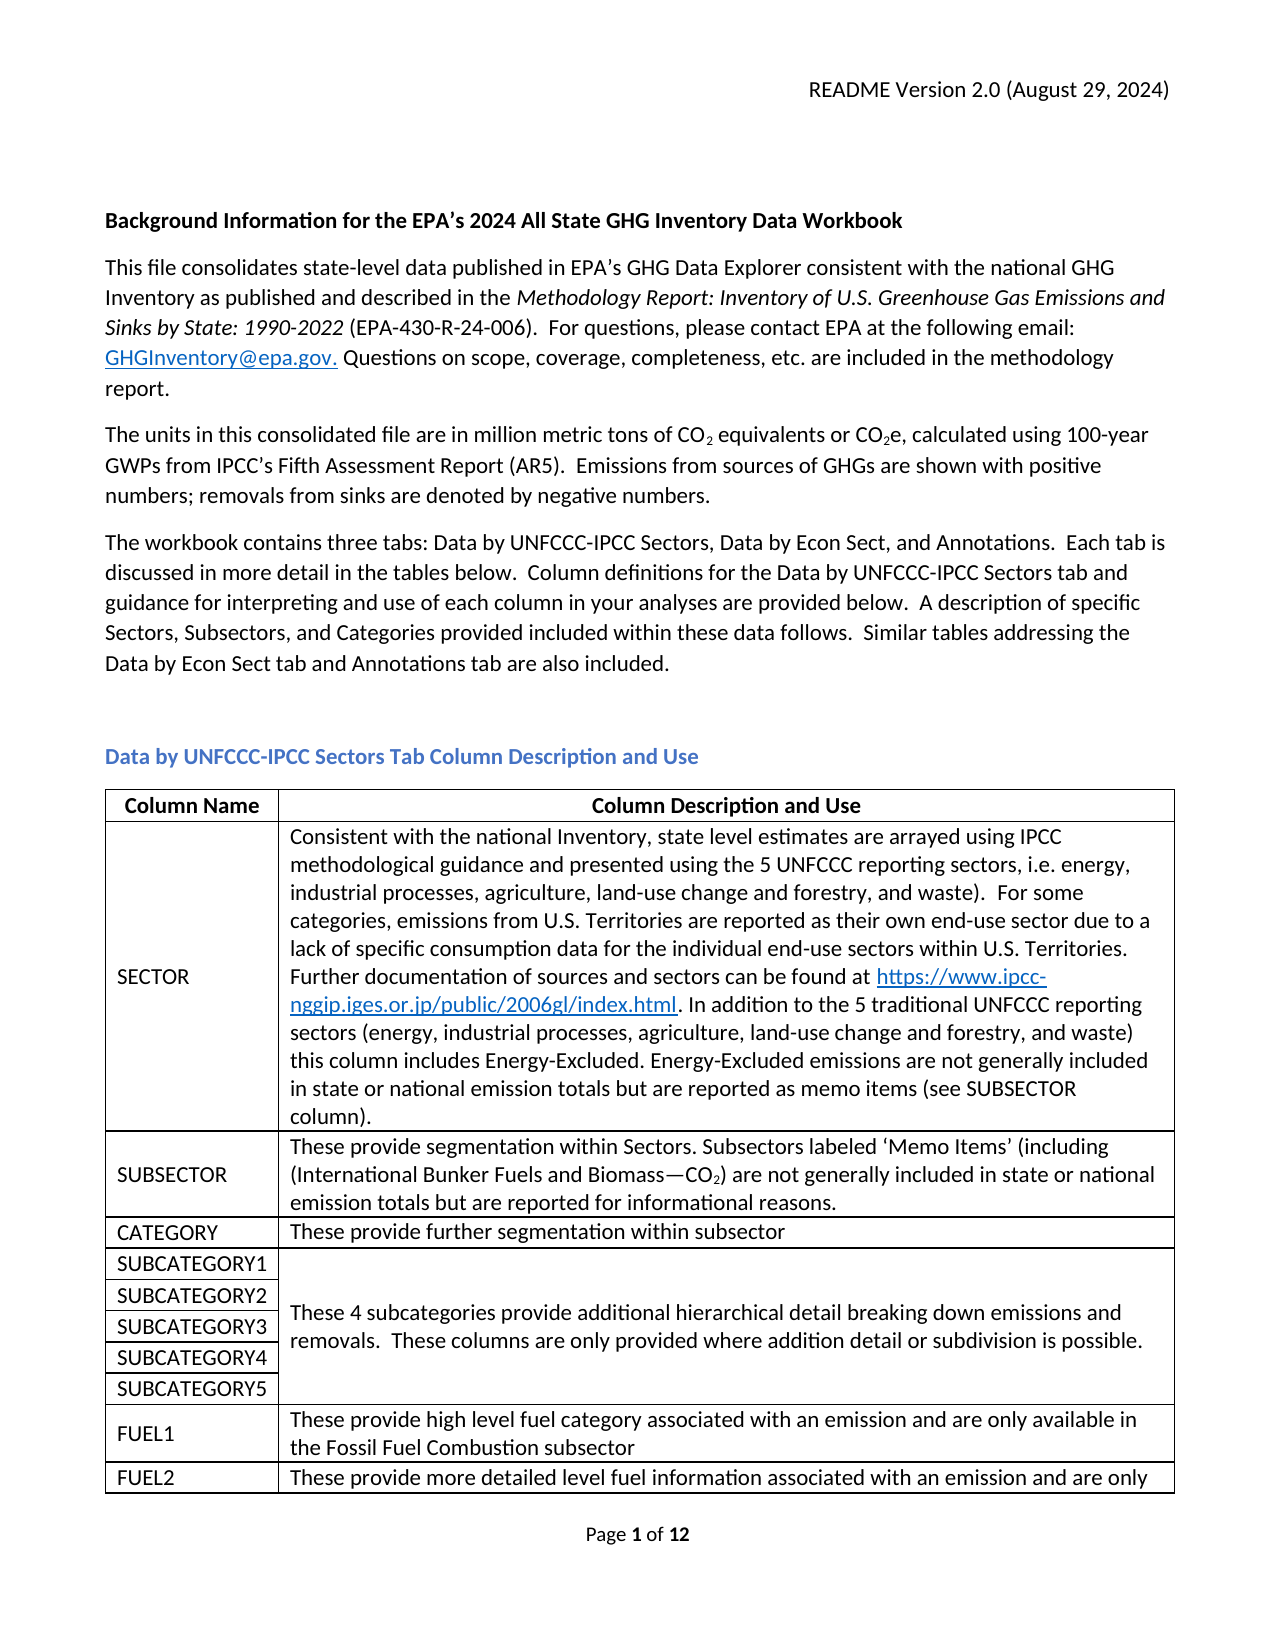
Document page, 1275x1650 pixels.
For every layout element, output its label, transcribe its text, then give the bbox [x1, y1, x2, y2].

table_cell SUBCATEGORY2 [106, 1280, 278, 1310]
text The units in this consolidated file are in million metric tons of CO2 equivalents or CO2e, calculated using 100-year GWPs from IPCC’s Fifth Assessment Report (AR5). Emissions from sources of GHGs are shown with positive numbers; removals from sinks are denoted by negative numbers. [105, 421, 1170, 509]
table_cell SUBCATEGORY1 [106, 1249, 278, 1278]
table_cell SUBSECTOR [106, 1132, 278, 1216]
text Background Information for the EPA’s 2024 All State GHG Inventory Data Workbook [105, 206, 1170, 234]
table_header Column Name [106, 790, 278, 821]
table_cell SECTOR [106, 822, 278, 1130]
table_cell CATEGORY [106, 1218, 278, 1247]
table_cell These 4 subcategories provide additional hierarchical detail breaking down emissions and removals. These columns are only provided where addition detail or subdivision is possible. [279, 1249, 1174, 1403]
table_header Column Description and Use [279, 790, 1174, 821]
text This file consolidates state-level data published in EPA’s GHG Data Explorer consistent with the national GHG Inventory as published and described in the Methodology Report: Inventory of U.S. Greenhouse Gas Emissions and Sinks by State: 1990-2022 (EPA-430-R-24-006). For questions, please contact EPA at the following email: GHGInventory@epa.gov. Questions on scope, coverage, completeness, etc. are included in the methodology report. [105, 253, 1170, 402]
table_cell Consistent with the national Inventory, state level estimates are arrayed using IPCC methodological guidance and presented using the 5 UNFCCC reporting sectors, i.e. energy, industrial processes, agriculture, land-use change and forestry, and waste). For some categories, emissions from U.S. Territories are reported as their own end-use sector due to a lack of specific consumption data for the individual end-use sectors within U.S. Territories. Further documentation of sources and sectors can be found at https://www.ipcc-nggip.iges.or.jp/public/2006gl/index.html. In addition to the 5 traditional UNFCCC reporting sectors (energy, industrial processes, agriculture, land-use change and forestry, and waste) this column includes Energy-Excluded. Energy-Excluded emissions are not generally included in state or national emission totals but are reported as memo items (see SUBSECTOR column). [279, 822, 1174, 1130]
table_cell These provide segmentation within Sectors. Subsectors labeled ‘Memo Items’ (including (International Bunker Fuels and Biomass—CO2) are not generally included in state or national emission totals but are reported for informational reasons. [279, 1132, 1174, 1216]
table_cell SUBCATEGORY5 [106, 1374, 278, 1403]
table_cell FUEL1 [106, 1405, 278, 1461]
text The workbook contains three tabs: Data by UNFCCC-IPCC Sectors, Data by Econ Sect, and Annotations. Each tab is discussed in more detail in the tables below. Column definitions for the Data by UNFCCC-IPCC Sectors tab and guidance for interpreting and use of each column in your analyses are provided below. A description of specific Sectors, Subsectors, and Categories provided included within these data follows. Similar tables addressing the Data by Econ Sect tab and Annotations tab are also included. [105, 528, 1170, 677]
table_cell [279, 1463, 1174, 1492]
table_cell SUBCATEGORY3 [106, 1311, 278, 1341]
table_cell SUBCATEGORY4 [106, 1343, 278, 1372]
table_cell These provide further segmentation within subsector [279, 1218, 1174, 1247]
table_cell FUEL2 [106, 1463, 278, 1492]
text Data by UNFCCC-IPCC Sectors Tab Column Description and Use [105, 742, 1170, 770]
table_cell These provide high level fuel category associated with an emission and are only available in the Fossil Fuel Combustion subsector [279, 1405, 1174, 1461]
